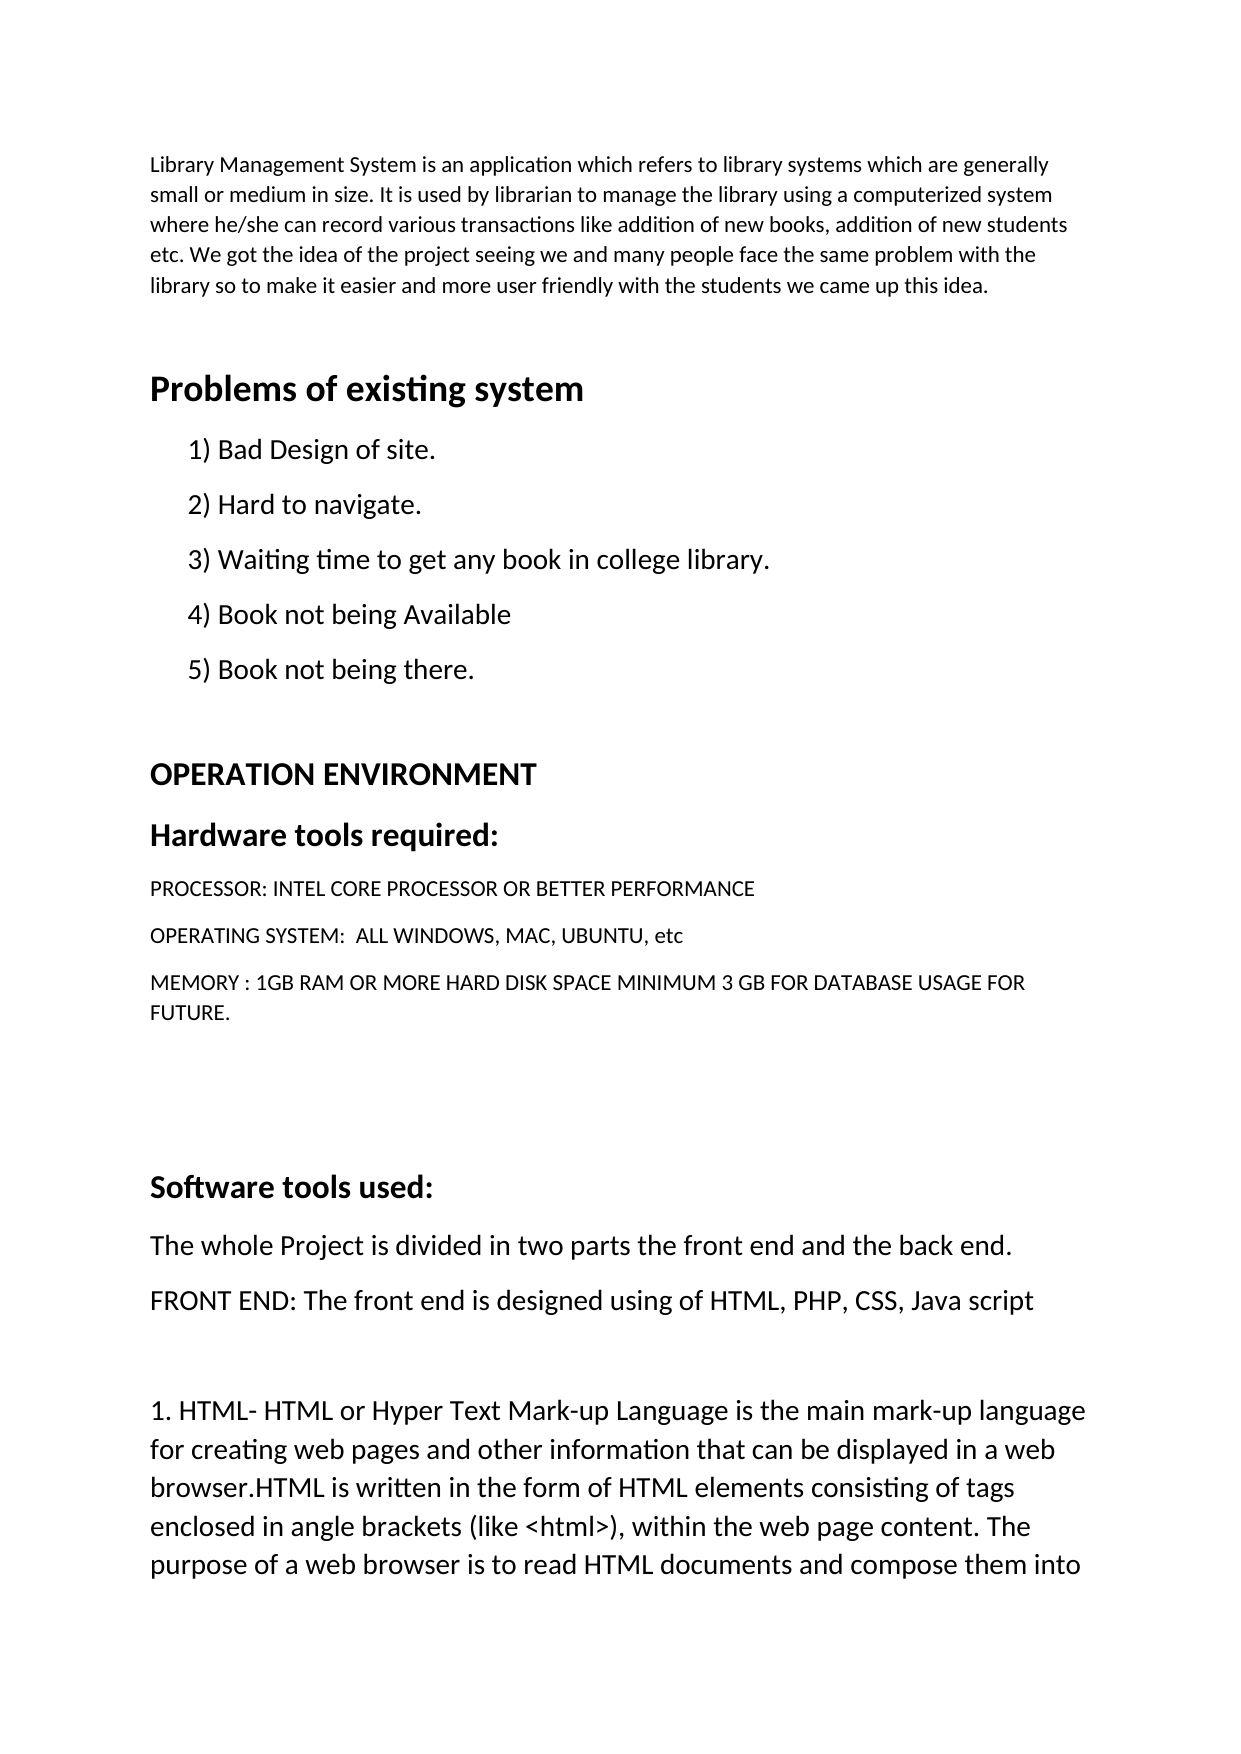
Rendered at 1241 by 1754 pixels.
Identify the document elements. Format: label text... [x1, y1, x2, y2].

text OPERATION ENVIRONMENT [150, 753, 1090, 794]
text PROCESSOR: INTEL CORE PROCESSOR OR BETTER PERFORMANCE [150, 874, 1090, 902]
text Library Management System is an application which refers to library systems which are generally small or medium in size. It is used by librarian to manage the library using a computerized system where he/she can record various transactions like addition of new books, addition of new students etc. We got the idea of the project seeing we and many people face the same problem with the library so to make it easier and more user friendly with the students we came up this idea. [150, 150, 1090, 299]
text 4) Book not being Available [187, 596, 1090, 632]
text The whole Project is divided in two parts the front end and the back end. [150, 1227, 1090, 1263]
text 5) Book not being there. [187, 651, 1090, 687]
text FRONT END: The front end is designed using of HTML, PHP, CSS, Java script [150, 1282, 1090, 1318]
text 2) Hard to navigate. [187, 486, 1090, 521]
text Hardware tools required: [150, 814, 1090, 854]
text Software tools used: [150, 1166, 1090, 1207]
text Problems of existing system [150, 364, 1090, 410]
text OPERATING SYSTEM: ALL WINDOWS, MAC, UBUNTU, etc [150, 921, 1090, 949]
text MEMORY : 1GB RAM OR MORE HARD DISK SPACE MINIMUM 3 GB FOR DATABASE USAGE FOR FUTURE. [150, 968, 1090, 1026]
text 1) Bad Design of site. [187, 431, 1090, 466]
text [150, 1392, 1090, 1582]
text 3) Waiting time to get any book in college library. [187, 541, 1090, 577]
